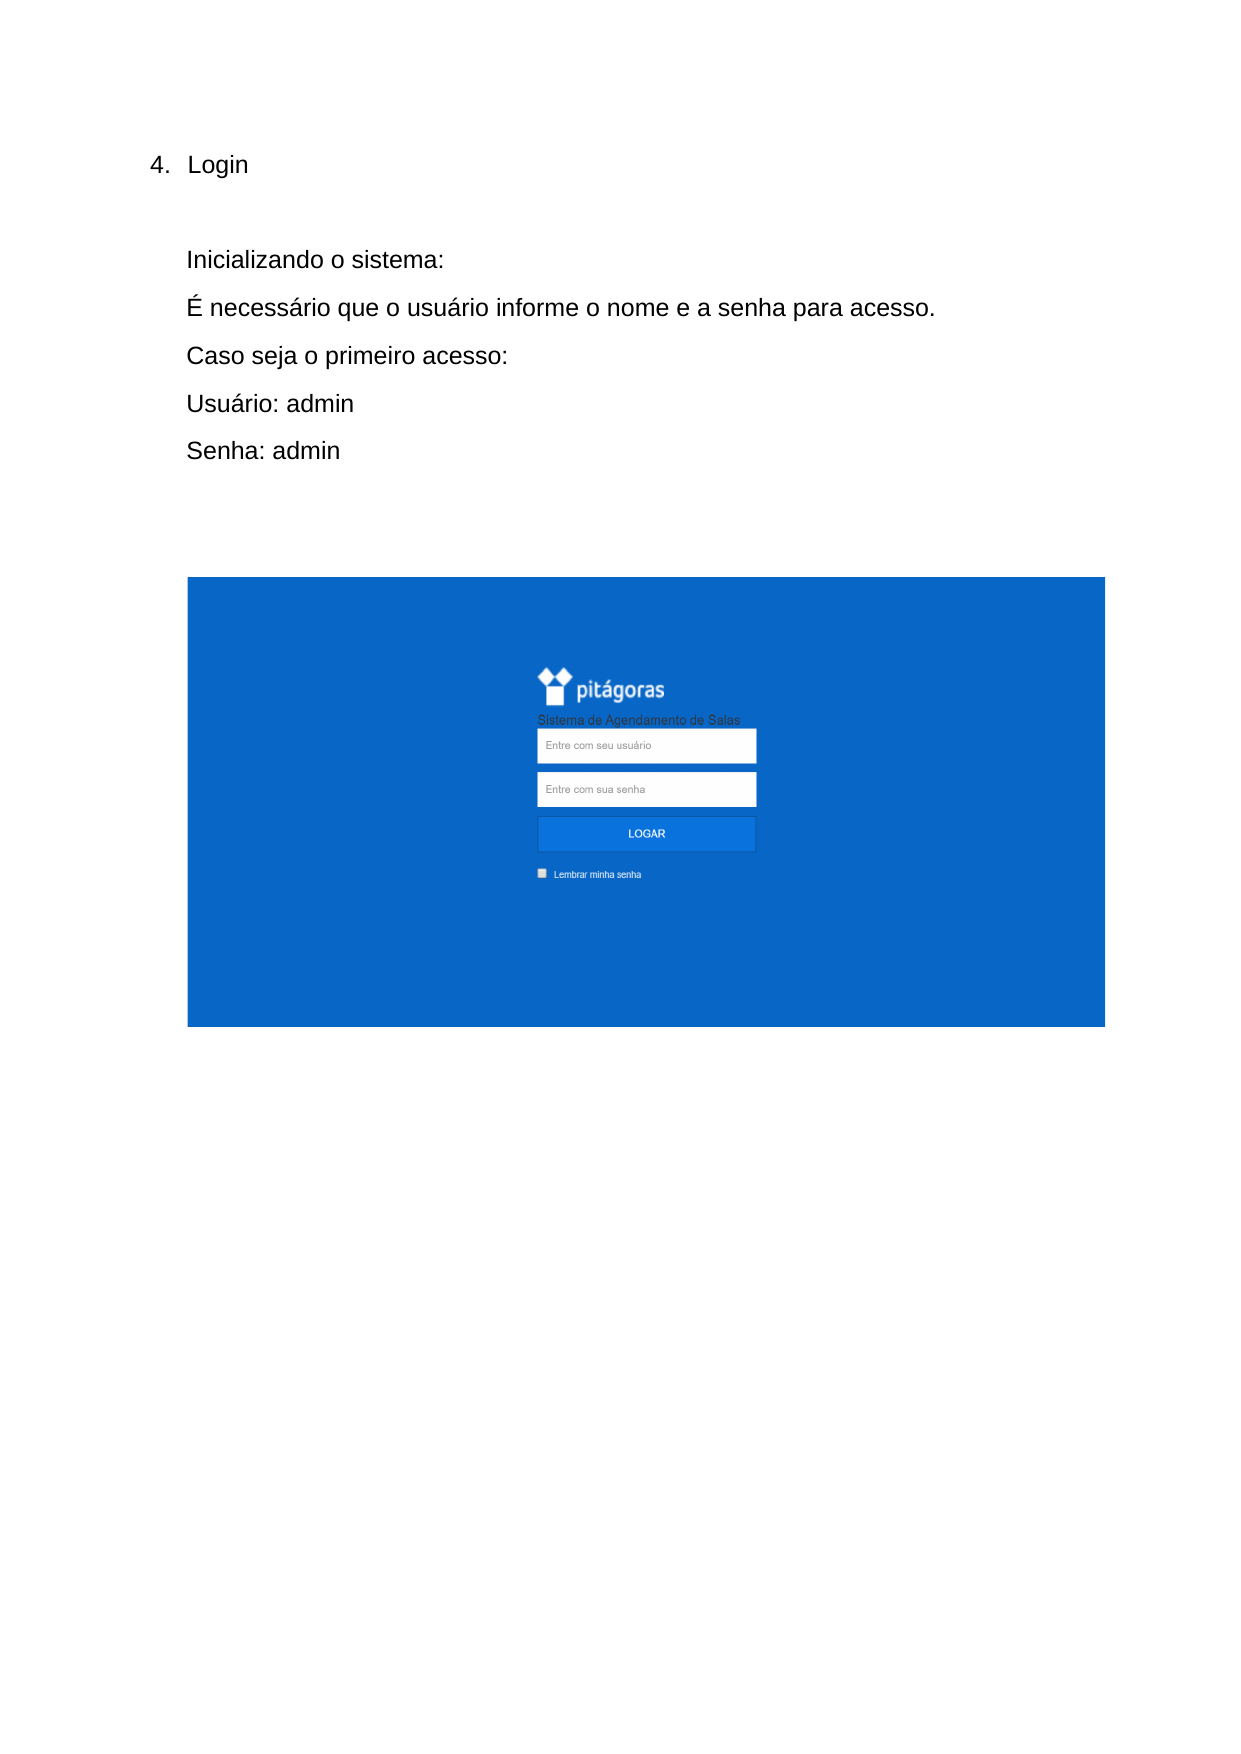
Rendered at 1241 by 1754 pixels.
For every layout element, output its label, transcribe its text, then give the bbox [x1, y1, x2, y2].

text Caso seja o primeiro acesso: [186, 341, 1128, 369]
text É necessário que o usuário informe o nome e a senha para acesso. [186, 293, 1128, 322]
picture [187, 577, 1106, 1027]
text Usuário: admin [186, 388, 1128, 417]
text Senha: admin [186, 436, 1128, 465]
text Inicializando o sistema: [186, 245, 1128, 274]
list Login [150, 150, 1128, 179]
